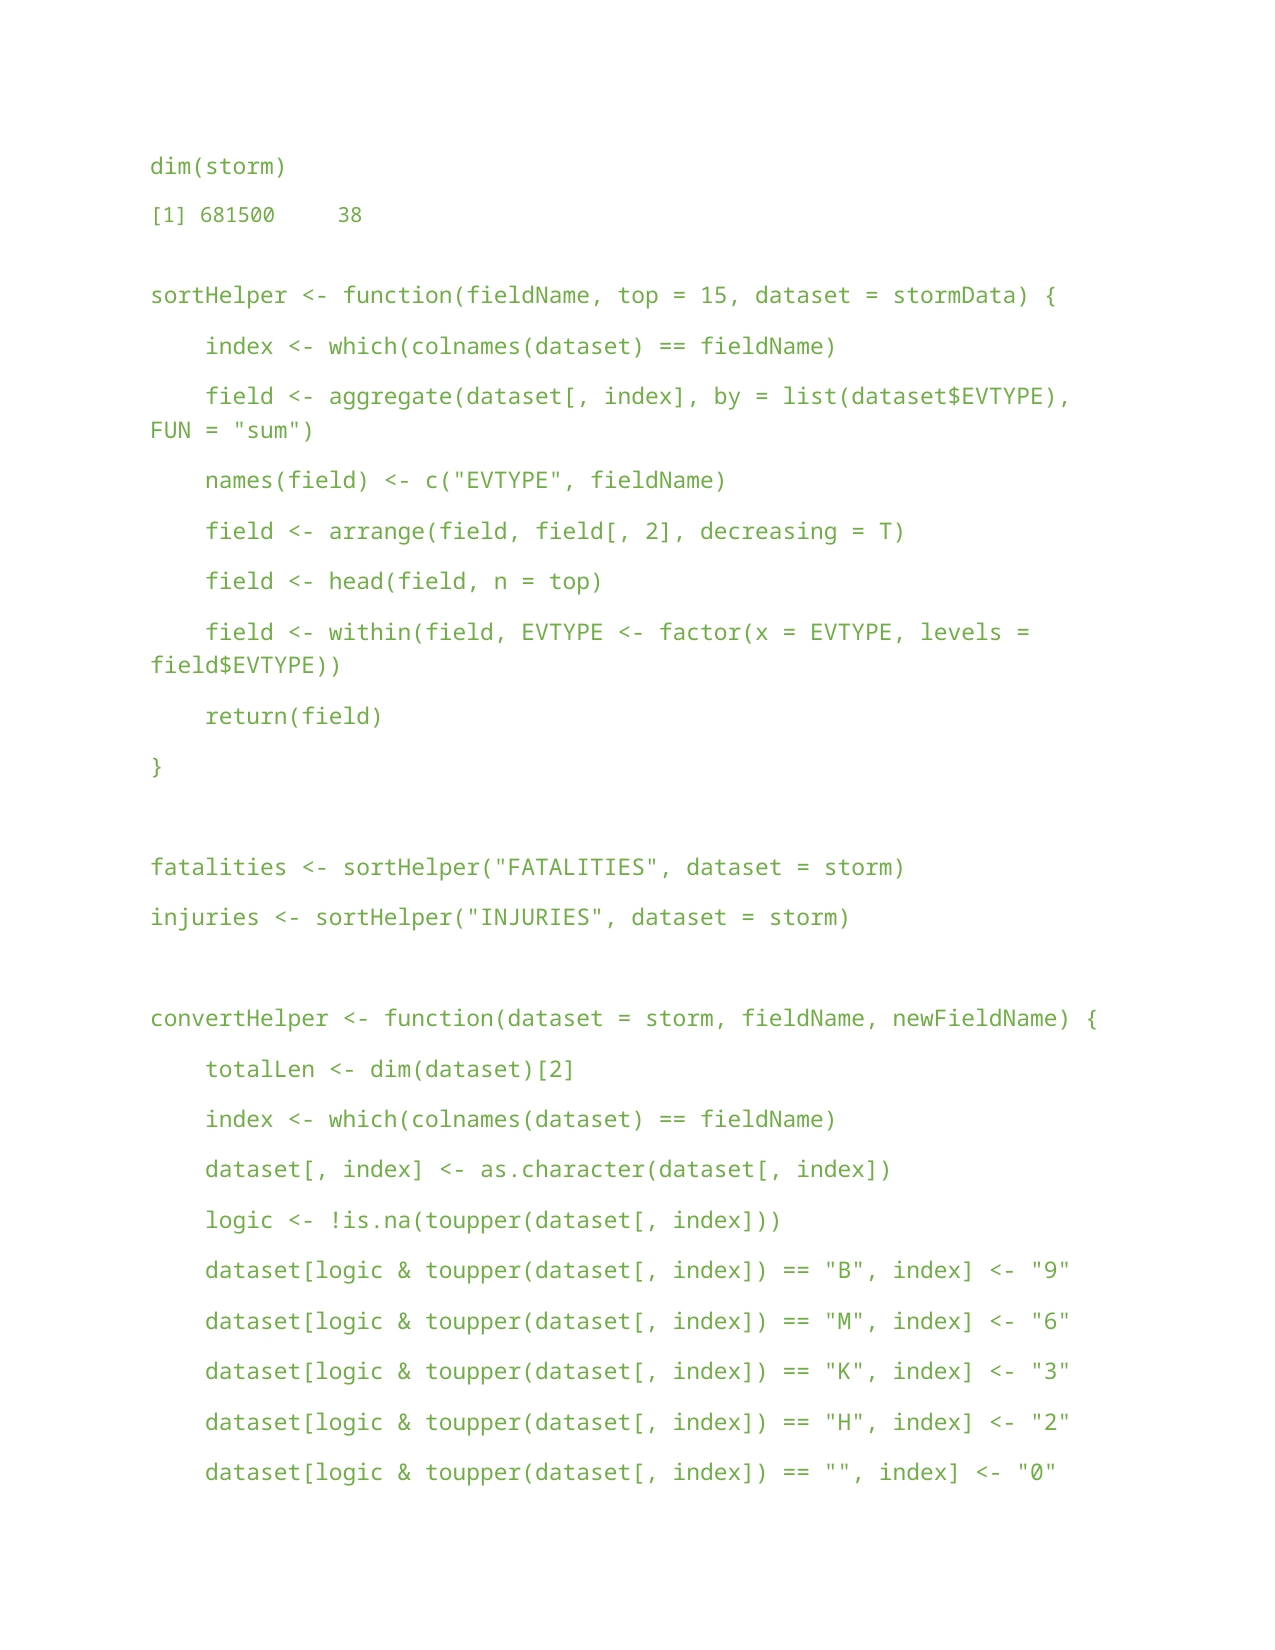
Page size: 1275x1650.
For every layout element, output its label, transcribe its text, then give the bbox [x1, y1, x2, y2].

text field <- aggregate(dataset[, index], by = list(dataset$EVTYPE), FUN = "sum") [150, 380, 1125, 445]
text index <- which(colnames(dataset) == fieldName) [150, 330, 1125, 361]
text index <- which(colnames(dataset) == fieldName) [150, 1103, 1125, 1134]
text dim(storm) [150, 150, 1125, 181]
text names(field) <- c("EVTYPE", fieldName) [150, 464, 1125, 496]
text sortHelper <- function(fieldName, top = 15, dataset = stormData) { [150, 279, 1125, 311]
text dataset[logic & toupper(dataset[, index]) == "", index] <- "0" [150, 1456, 1125, 1487]
text logic <- !is.na(toupper(dataset[, index])) [150, 1204, 1125, 1235]
text } [150, 750, 1125, 781]
text dataset[logic & toupper(dataset[, index]) == "M", index] <- "6" [150, 1305, 1125, 1336]
text return(field) [150, 700, 1125, 731]
text totalLen <- dim(dataset)[2] [150, 1053, 1125, 1084]
text convertHelper <- function(dataset = storm, fieldName, newFieldName) { [150, 1002, 1125, 1033]
text fatalities <- sortHelper("FATALITIES", dataset = storm) [150, 851, 1125, 882]
text injuries <- sortHelper("INJURIES", dataset = storm) [150, 901, 1125, 933]
text [1] 681500 38 [150, 200, 1125, 229]
text dataset[logic & toupper(dataset[, index]) == "K", index] <- "3" [150, 1355, 1125, 1386]
text field <- within(field, EVTYPE <- factor(x = EVTYPE, levels = field$EVTYPE)) [150, 616, 1125, 681]
text dataset[, index] <- as.character(dataset[, index]) [150, 1153, 1125, 1185]
text field <- head(field, n = top) [150, 565, 1125, 596]
text dataset[logic & toupper(dataset[, index]) == "H", index] <- "2" [150, 1406, 1125, 1437]
text dataset[logic & toupper(dataset[, index]) == "B", index] <- "9" [150, 1254, 1125, 1286]
text field <- arrange(field, field[, 2], decreasing = T) [150, 515, 1125, 546]
